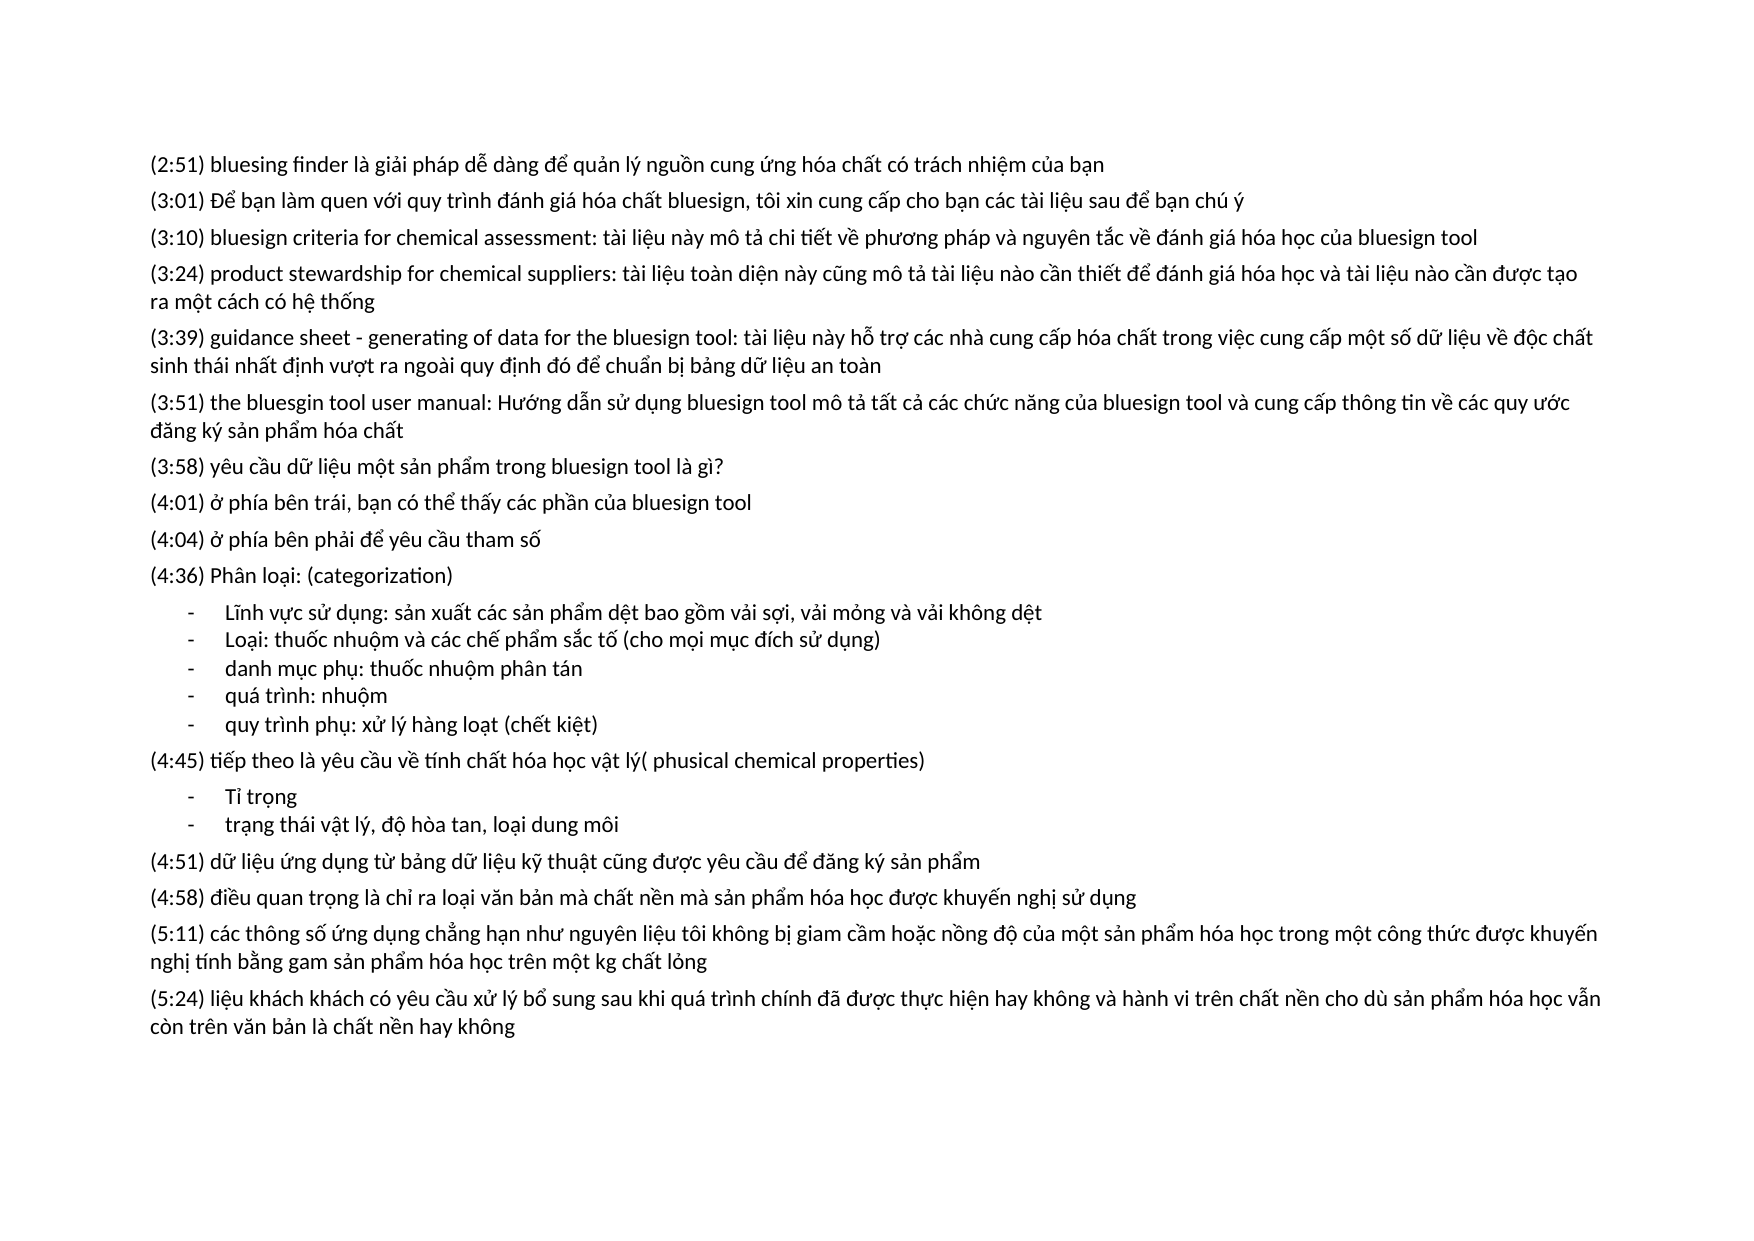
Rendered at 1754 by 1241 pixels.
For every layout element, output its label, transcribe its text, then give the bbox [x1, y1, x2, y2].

text (4:51) dữ liệu ứng dụng từ bảng dữ liệu kỹ thuật cũng được yêu cầu để đăng ký sản phẩm [150, 847, 1604, 875]
text (3:51) the bluesgin tool user manual: Hướng dẫn sử dụng bluesign tool mô tả tất cả các chức năng của bluesign tool và cung cấp thông tin về các quy ước đăng ký sản phẩm hóa chất [150, 388, 1604, 444]
text (4:45) tiếp theo là yêu cầu về tính chất hóa học vật lý( phusical chemical properties) [150, 746, 1604, 774]
list Lĩnh vực sử dụng: sản xuất các sản phẩm dệt bao gồm vải sợi, vải mỏng và vải không dệt [187, 598, 1604, 626]
text (3:24) product stewardship for chemical suppliers: tài liệu toàn diện này cũng mô tả tài liệu nào cần thiết để đánh giá hóa học và tài liệu nào cần được tạo ra một cách có hệ thống [150, 259, 1604, 315]
list danh mục phụ: thuốc nhuộm phân tán [187, 654, 1604, 682]
list trạng thái vật lý, độ hòa tan, loại dung môi [187, 810, 1604, 838]
list Loại: thuốc nhuộm và các chế phẩm sắc tố (cho mọi mục đích sử dụng) [187, 626, 1604, 654]
text (2:51) bluesing finder là giải pháp dễ dàng để quản lý nguồn cung ứng hóa chất có trách nhiệm của bạn [150, 150, 1604, 178]
text (4:01) ở phía bên trái, bạn có thể thấy các phần của bluesign tool [150, 488, 1604, 517]
text (4:04) ở phía bên phải để yêu cầu tham số [150, 525, 1604, 553]
text (5:24) liệu khách khách có yêu cầu xử lý bổ sung sau khi quá trình chính đã được thực hiện hay không và hành vi trên chất nền cho dù sản phẩm hóa học vẫn còn trên văn bản là chất nền hay không [150, 984, 1604, 1040]
text (3:10) bluesign criteria for chemical assessment: tài liệu này mô tả chi tiết về phương pháp và nguyên tắc về đánh giá hóa học của bluesign tool [150, 223, 1604, 251]
text (5:11) các thông số ứng dụng chẳng hạn như nguyên liệu tôi không bị giam cầm hoặc nồng độ của một sản phẩm hóa học trong một công thức được khuyến nghị tính bằng gam sản phẩm hóa học trên một kg chất lỏng [150, 919, 1604, 976]
list quá trình: nhuộm [187, 682, 1604, 710]
text (4:36) Phân loại: (categorization) [150, 561, 1604, 589]
text (3:01) Để bạn làm quen với quy trình đánh giá hóa chất bluesign, tôi xin cung cấp cho bạn các tài liệu sau để bạn chú ý [150, 186, 1604, 214]
text (4:58) điều quan trọng là chỉ ra loại văn bản mà chất nền mà sản phẩm hóa học được khuyến nghị sử dụng [150, 883, 1604, 911]
text (3:39) guidance sheet - generating of data for the bluesign tool: tài liệu này hỗ trợ các nhà cung cấp hóa chất trong việc cung cấp một số dữ liệu về độc chất sinh thái nhất định vượt ra ngoài quy định đó để chuẩn bị bảng dữ liệu an toàn [150, 323, 1604, 379]
list quy trình phụ: xử lý hàng loạt (chết kiệt) [187, 710, 1604, 738]
text (3:58) yêu cầu dữ liệu một sản phẩm trong bluesign tool là gì? [150, 452, 1604, 480]
list Tỉ trọng [187, 782, 1604, 810]
